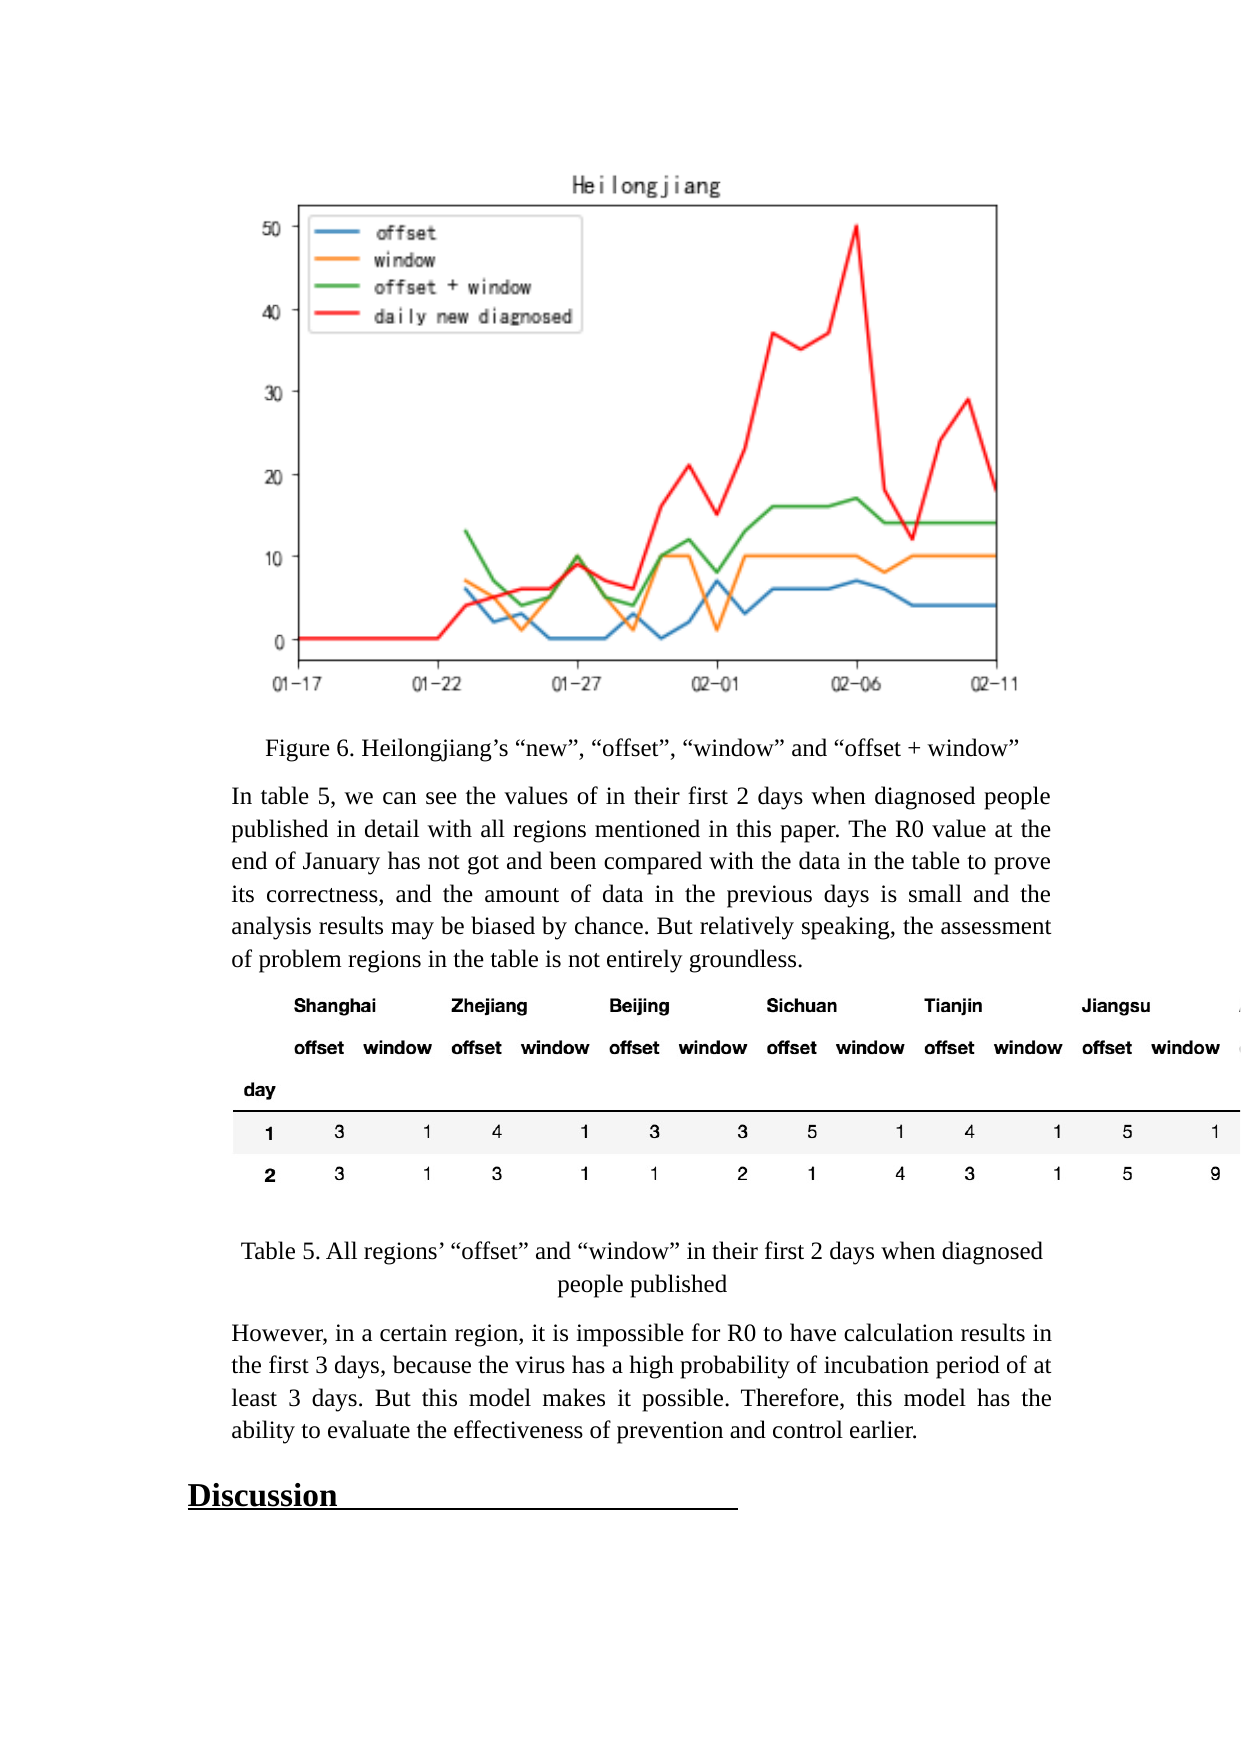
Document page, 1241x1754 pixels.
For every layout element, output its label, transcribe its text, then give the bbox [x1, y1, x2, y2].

text However, in a certain region, it is impossible for R0 to have calculation results in the first 3 days, because the virus has a high probability of incubation period of at least 3 days. But this model makes it possible. Therefore, this model has the ability to evaluate the effectiveness of prevention and control earlier. [231, 1316, 1053, 1446]
text Figure 6. Heilongjiang’s “new”, “offset”, “window” and “offset + window” [231, 731, 1053, 763]
picture [231, 990, 1241, 1194]
text Table 5. All regions’ “offset” and “window” in their first 2 days when diagnosed people published [231, 1234, 1053, 1299]
text Discussion [187, 1462, 1053, 1527]
picture [248, 162, 1036, 706]
text In table 5, we can see the values of in their first 2 days when diagnosed people published in detail with all regions mentioned in this paper. The R0 value at the end of January has not got and been compared with the data in the table to prove its correctness, and the amount of data in the previous days is small and the analysis results may be biased by chance. But relatively speaking, the assessment of problem regions in the table is not entirely groundless. [231, 779, 1053, 974]
